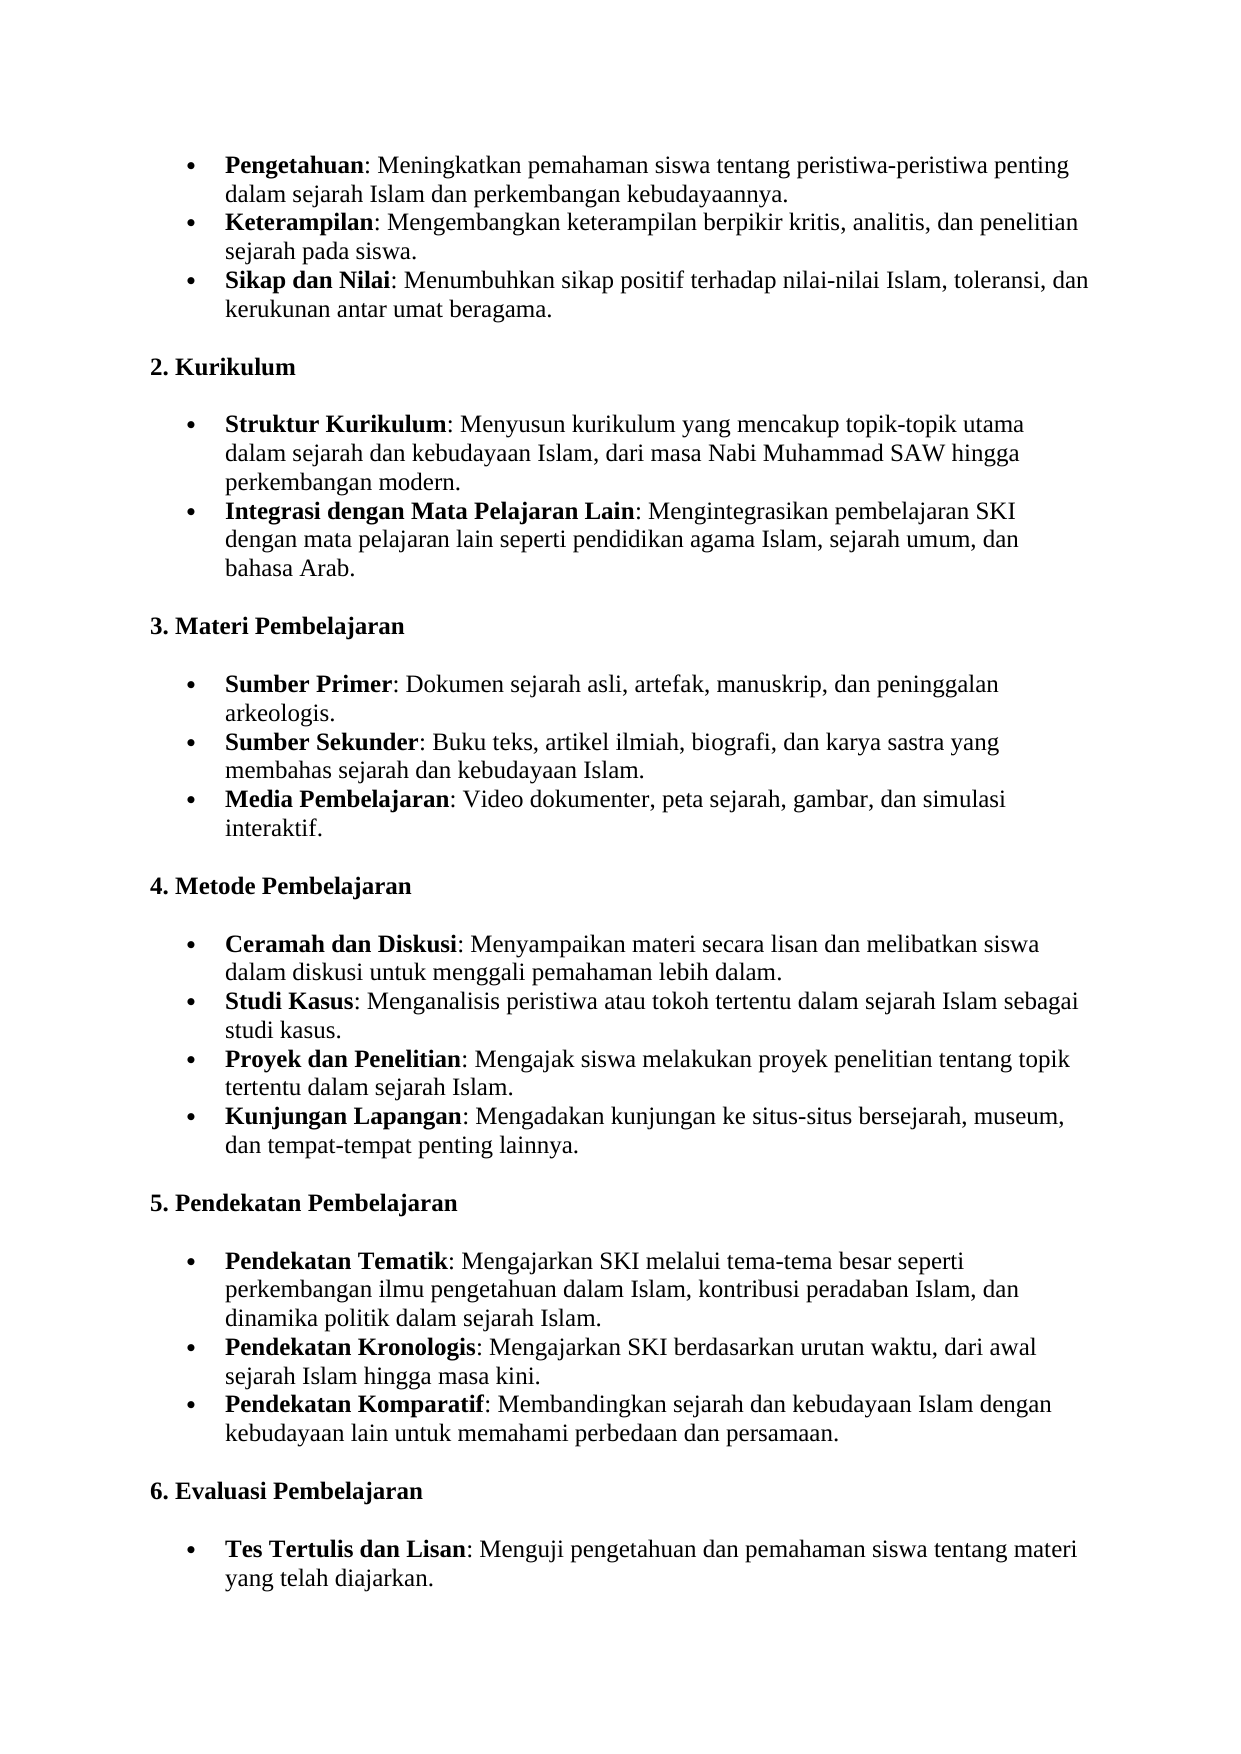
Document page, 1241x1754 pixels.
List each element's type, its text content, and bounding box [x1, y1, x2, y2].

list Sumber Primer: Dokumen sejarah asli, artefak, manuskrip, dan peninggalan arkeologis. [187, 669, 1090, 727]
list Struktur Kurikulum: Menyusun kurikulum yang mencakup topik-topik utama dalam sejarah dan kebudayaan Islam, dari masa Nabi Muhammad SAW hingga perkembangan modern. [187, 409, 1090, 496]
list Pendekatan Komparatif: Membandingkan sejarah dan kebudayaan Islam dengan kebudayaan lain untuk memahami perbedaan dan persamaan. [187, 1389, 1090, 1447]
text 6. Evaluasi Pembelajaran [150, 1476, 1090, 1505]
list Kunjungan Lapangan: Mengadakan kunjungan ke situs-situs bersejarah, museum, dan tempat-tempat penting lainnya. [187, 1101, 1090, 1159]
list Pendekatan Tematik: Mengajarkan SKI melalui tema-tema besar seperti perkembangan ilmu pengetahuan dalam Islam, kontribusi peradaban Islam, dan dinamika politik dalam sejarah Islam. [187, 1246, 1090, 1332]
list Tes Tertulis dan Lisan: Menguji pengetahuan dan pemahaman siswa tentang materi yang telah diajarkan. [187, 1534, 1090, 1592]
list Sikap dan Nilai: Menumbuhkan sikap positif terhadap nilai-nilai Islam, toleransi, dan kerukunan antar umat beragama. [187, 265, 1090, 322]
list Pendekatan Kronologis: Mengajarkan SKI berdasarkan urutan waktu, dari awal sejarah Islam hingga masa kini. [187, 1332, 1090, 1389]
list Integrasi dengan Mata Pelajaran Lain: Mengintegrasikan pembelajaran SKI dengan mata pelajaran lain seperti pendidikan agama Islam, sejarah umum, dan bahasa Arab. [187, 496, 1090, 582]
list Ceramah dan Diskusi: Menyampaikan materi secara lisan dan melibatkan siswa dalam diskusi untuk menggali pemahaman lebih dalam. [187, 929, 1090, 986]
list Keterampilan: Mengembangkan keterampilan berpikir kritis, analitis, dan penelitian sejarah pada siswa. [187, 207, 1090, 265]
list Studi Kasus: Menganalisis peristiwa atau tokoh tertentu dalam sejarah Islam sebagai studi kasus. [187, 986, 1090, 1044]
list Pengetahuan: Meningkatkan pemahaman siswa tentang peristiwa-peristiwa penting dalam sejarah Islam dan perkembangan kebudayaannya. [187, 150, 1090, 207]
list Proyek dan Penelitian: Mengajak siswa melakukan proyek penelitian tentang topik tertentu dalam sejarah Islam. [187, 1044, 1090, 1101]
text 4. Metode Pembelajaran [150, 871, 1090, 899]
text 3. Materi Pembelajaran [150, 611, 1090, 640]
text 2. Kurikulum [150, 352, 1090, 380]
list Media Pembelajaran: Video dokumenter, peta sejarah, gambar, dan simulasi interaktif. [187, 784, 1090, 842]
text 5. Pendekatan Pembelajaran [150, 1188, 1090, 1217]
list Sumber Sekunder: Buku teks, artikel ilmiah, biografi, dan karya sastra yang membahas sejarah dan kebudayaan Islam. [187, 727, 1090, 784]
